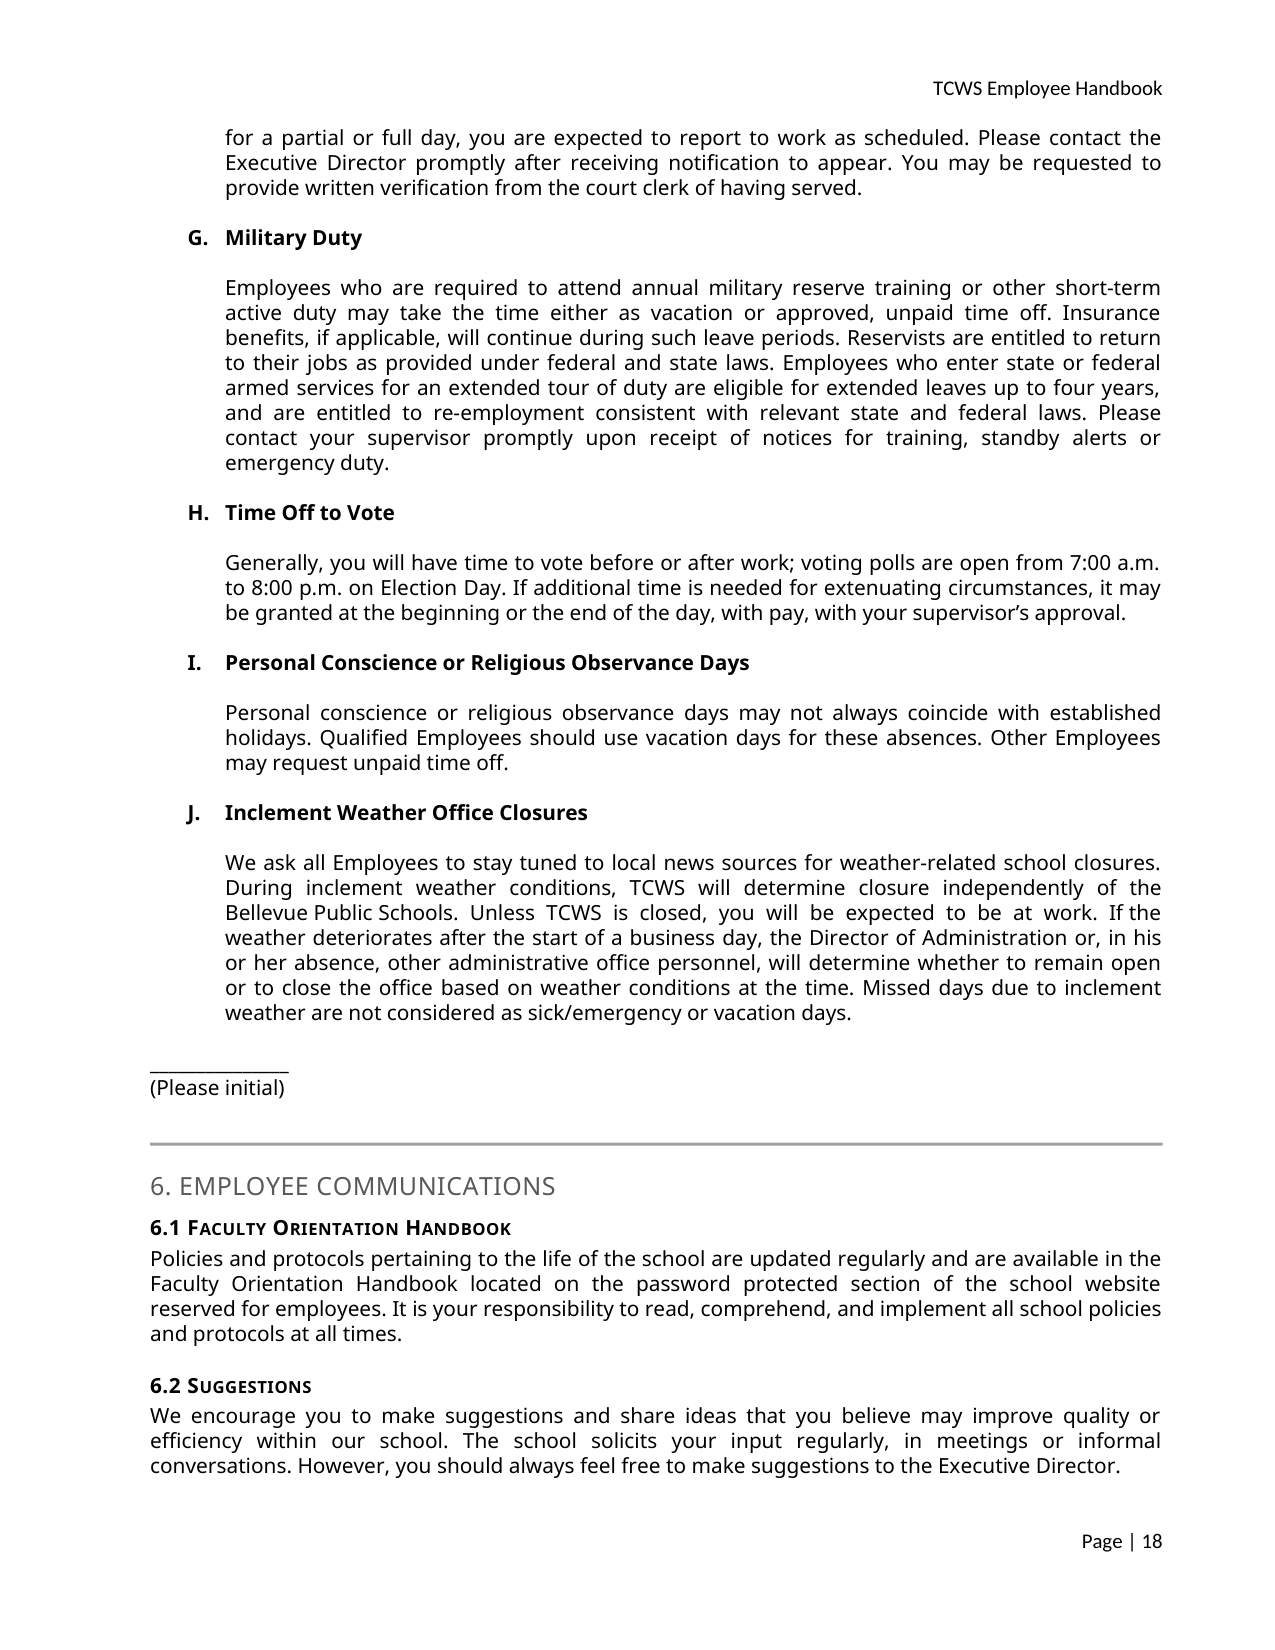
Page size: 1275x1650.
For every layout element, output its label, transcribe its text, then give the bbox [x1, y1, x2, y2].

list Military Duty [187, 226, 1162, 251]
text (Please initial) [150, 1076, 1162, 1101]
text _______________ [150, 1051, 1162, 1076]
text We encourage you to make suggestions and share ideas that you believe may improve quality or efficiency within our school. The school solicits your input regularly, in meetings or informal conversations. However, you should always feel free to make suggestions to the Executive Director. [150, 1403, 1162, 1478]
text Generally, you will have time to vote before or after work; voting polls are open from 7:00 a.m. to 8:00 p.m. on Election Day. If additional time is needed for extenuating circumstances, it may be granted at the beginning or the end of the day, with pay, with your supervisor’s approval. [225, 551, 1162, 626]
list Personal Conscience or Religious Observance Days [187, 651, 1162, 676]
text Employees who are required to attend annual military reserve training or other short-term active duty may take the time either as vacation or approved, unpaid time off. Insurance benefits, if applicable, will continue during such leave periods. Reservists are entitled to return to their jobs as provided under federal and state laws. Employees who enter state or federal armed services for an extended tour of duty are eligible for extended leaves up to four years, and are entitled to re-employment consistent with relevant state and federal laws. Please contact your supervisor promptly upon receipt of notices for training, standby alerts or emergency duty. [225, 276, 1162, 476]
subtitle 6.2 Suggestions [150, 1371, 1162, 1399]
list Inclement Weather Office Closures [187, 801, 1162, 826]
list Time Off to Vote [187, 501, 1162, 526]
subtitle 6. EMPLOYEE COMMUNICATIONS [150, 1176, 1162, 1201]
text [225, 126, 1162, 201]
text Personal conscience or religious observance days may not always coincide with established holidays. Qualified Employees should use vacation days for these absences. Other Employees may request unpaid time off. [225, 701, 1162, 776]
subtitle 6.1 Faculty Orientation Handbook [150, 1213, 1162, 1242]
text We ask all Employees to stay tuned to local news sources for weather-related school closures. During inclement weather conditions, TCWS will determine closure independently of the Bellevue Public Schools. Unless TCWS is closed, you will be expected to be at work. If the weather deteriorates after the start of a business day, the Director of Administration or, in his or her absence, other administrative office personnel, will determine whether to remain open or to close the office based on weather conditions at the time. Missed days due to inclement weather are not considered as sick/emergency or vacation days. [225, 851, 1162, 1026]
text Policies and protocols pertaining to the life of the school are updated regularly and are available in the Faculty Orientation Handbook located on the password protected section of the school website reserved for employees. It is your responsibility to read, comprehend, and implement all school policies and protocols at all times. [150, 1246, 1162, 1346]
